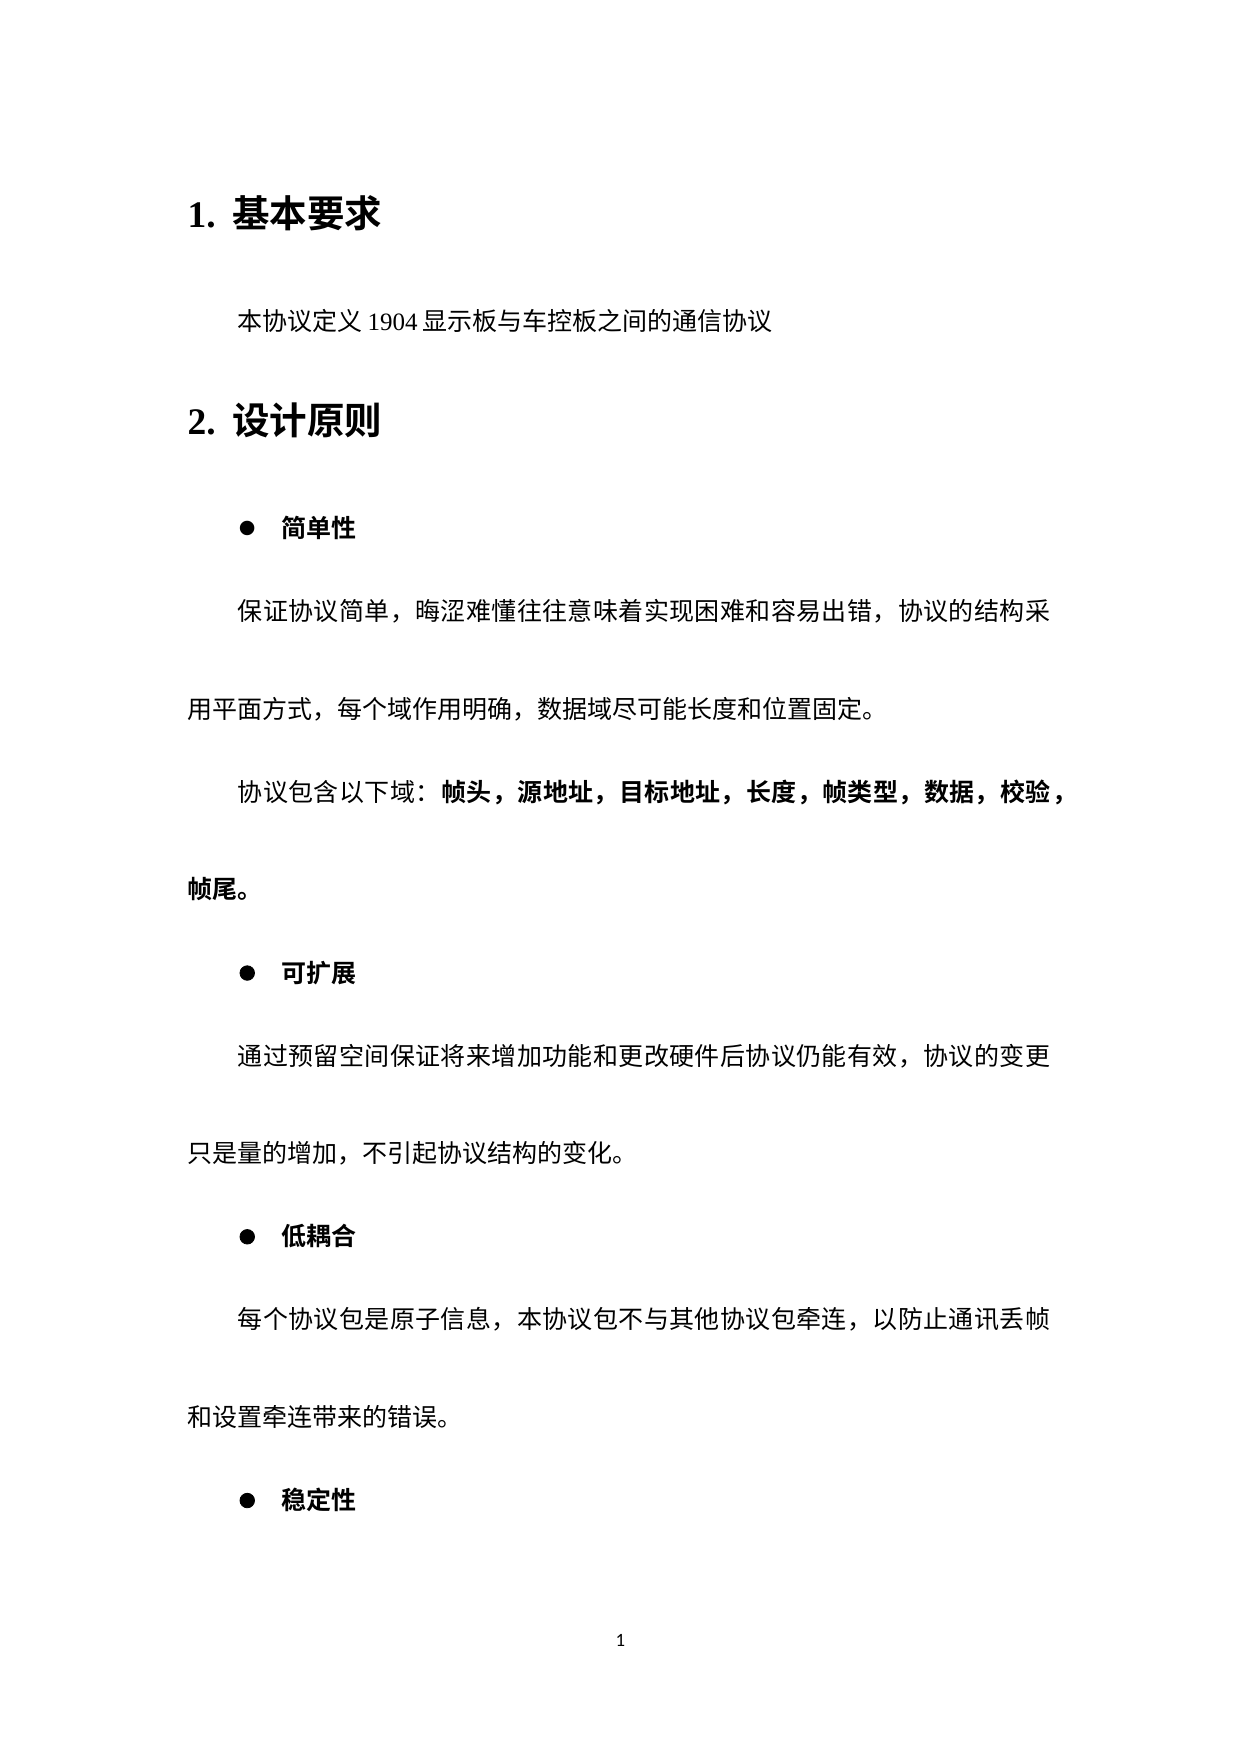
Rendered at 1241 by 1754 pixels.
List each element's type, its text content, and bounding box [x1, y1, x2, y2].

list 设计原则 [187, 386, 1053, 451]
text 通过预留空间保证将来增加功能和更改硬件后协议仍能有效，协议的变更只是量的增加，不引起协议结构的变化。 [187, 1022, 1053, 1184]
text 协议包含以下域：帧头，源地址，目标地址，长度，帧类型，数据，校验，帧尾。 [187, 758, 1053, 921]
list 低耦合 [238, 1202, 1053, 1267]
text 保证协议简单，晦涩难懂往往意味着实现困难和容易出错，协议的结构采用平面方式，每个域作用明确，数据域尽可能长度和位置固定。 [187, 577, 1053, 740]
text 每个协议包是原子信息，本协议包不与其他协议包牵连，以防止通讯丢帧和设置牵连带来的错误。 [187, 1286, 1053, 1448]
text 本协议定义1904显示板与车控板之间的通信协议 [187, 287, 1053, 352]
list 基本要求 [187, 178, 1053, 243]
list 稳定性 [238, 1466, 1053, 1531]
list 简单性 [238, 494, 1053, 559]
list 可扩展 [238, 939, 1053, 1004]
